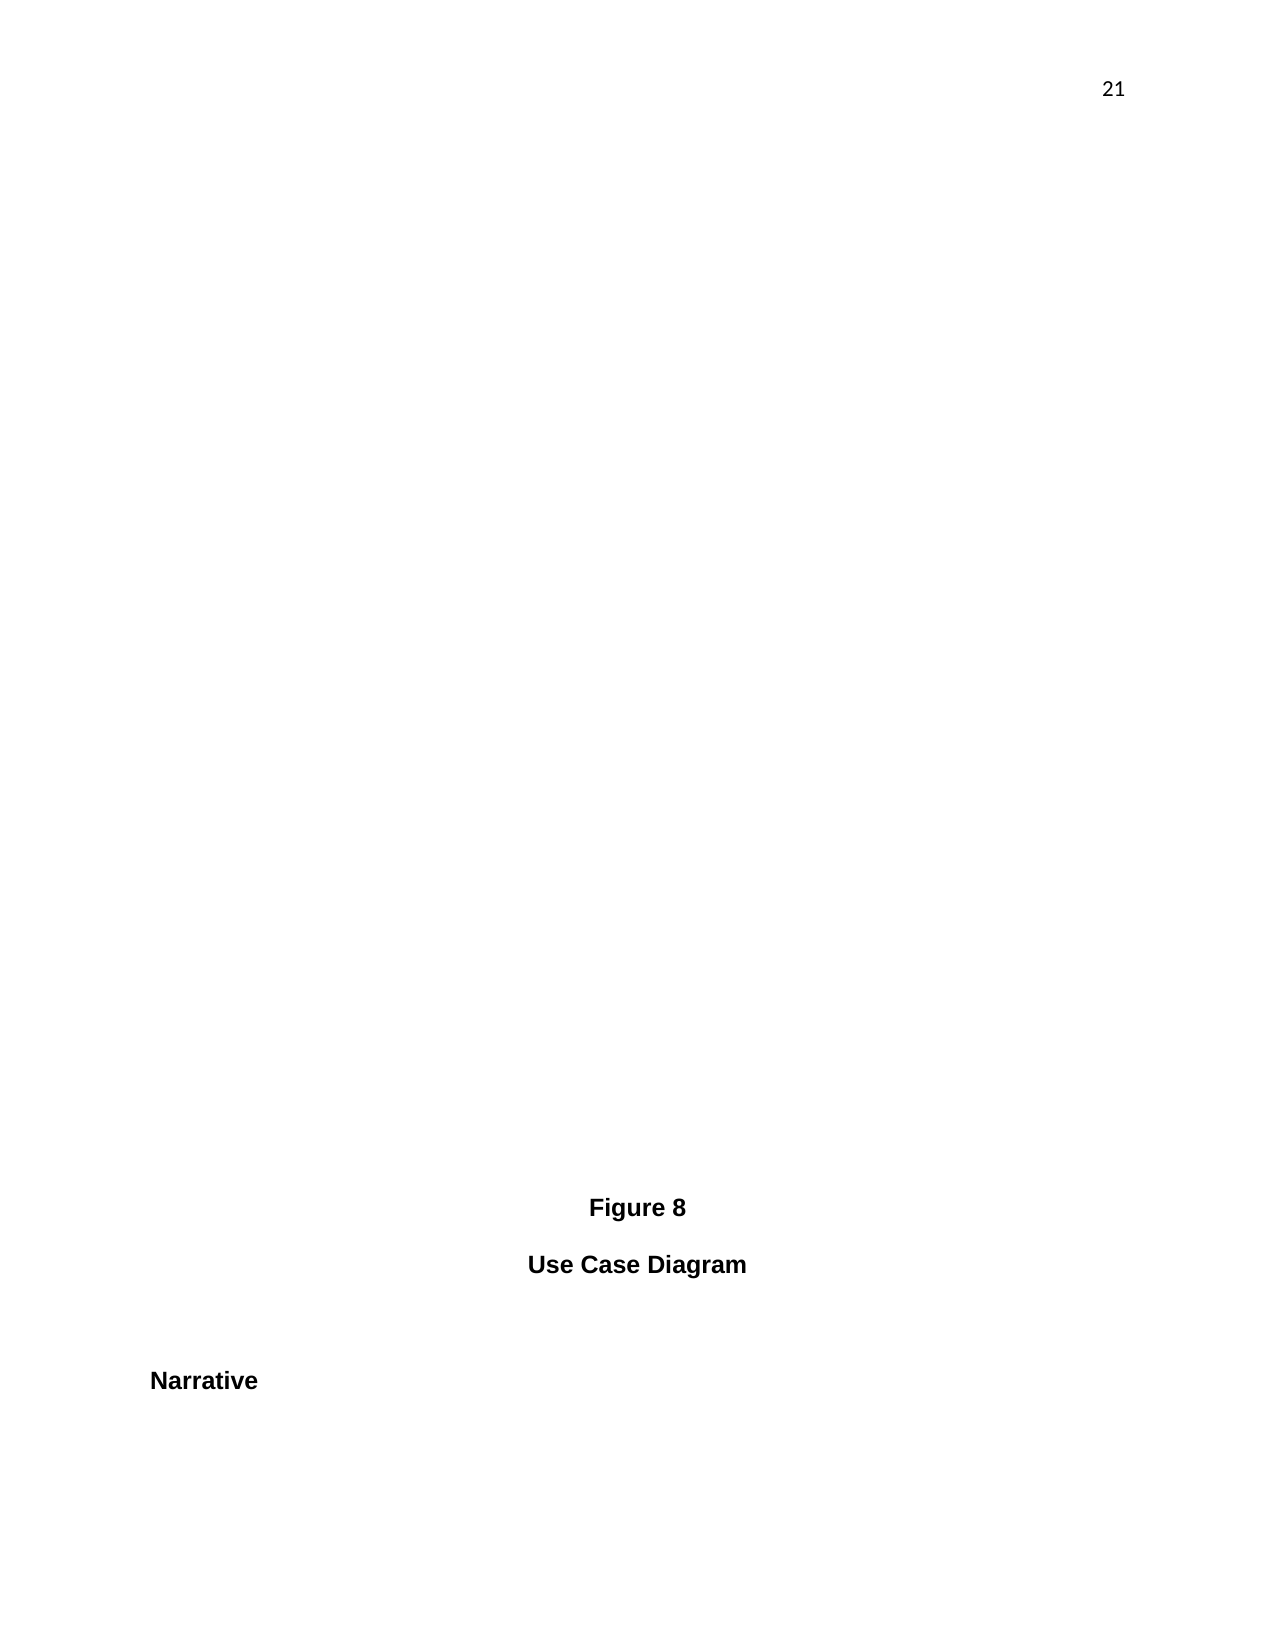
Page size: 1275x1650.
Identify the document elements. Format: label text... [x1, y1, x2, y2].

text Figure 8 [150, 1192, 1125, 1221]
text Use Case Diagram [150, 1250, 1125, 1279]
text Narrative [150, 1366, 1125, 1395]
